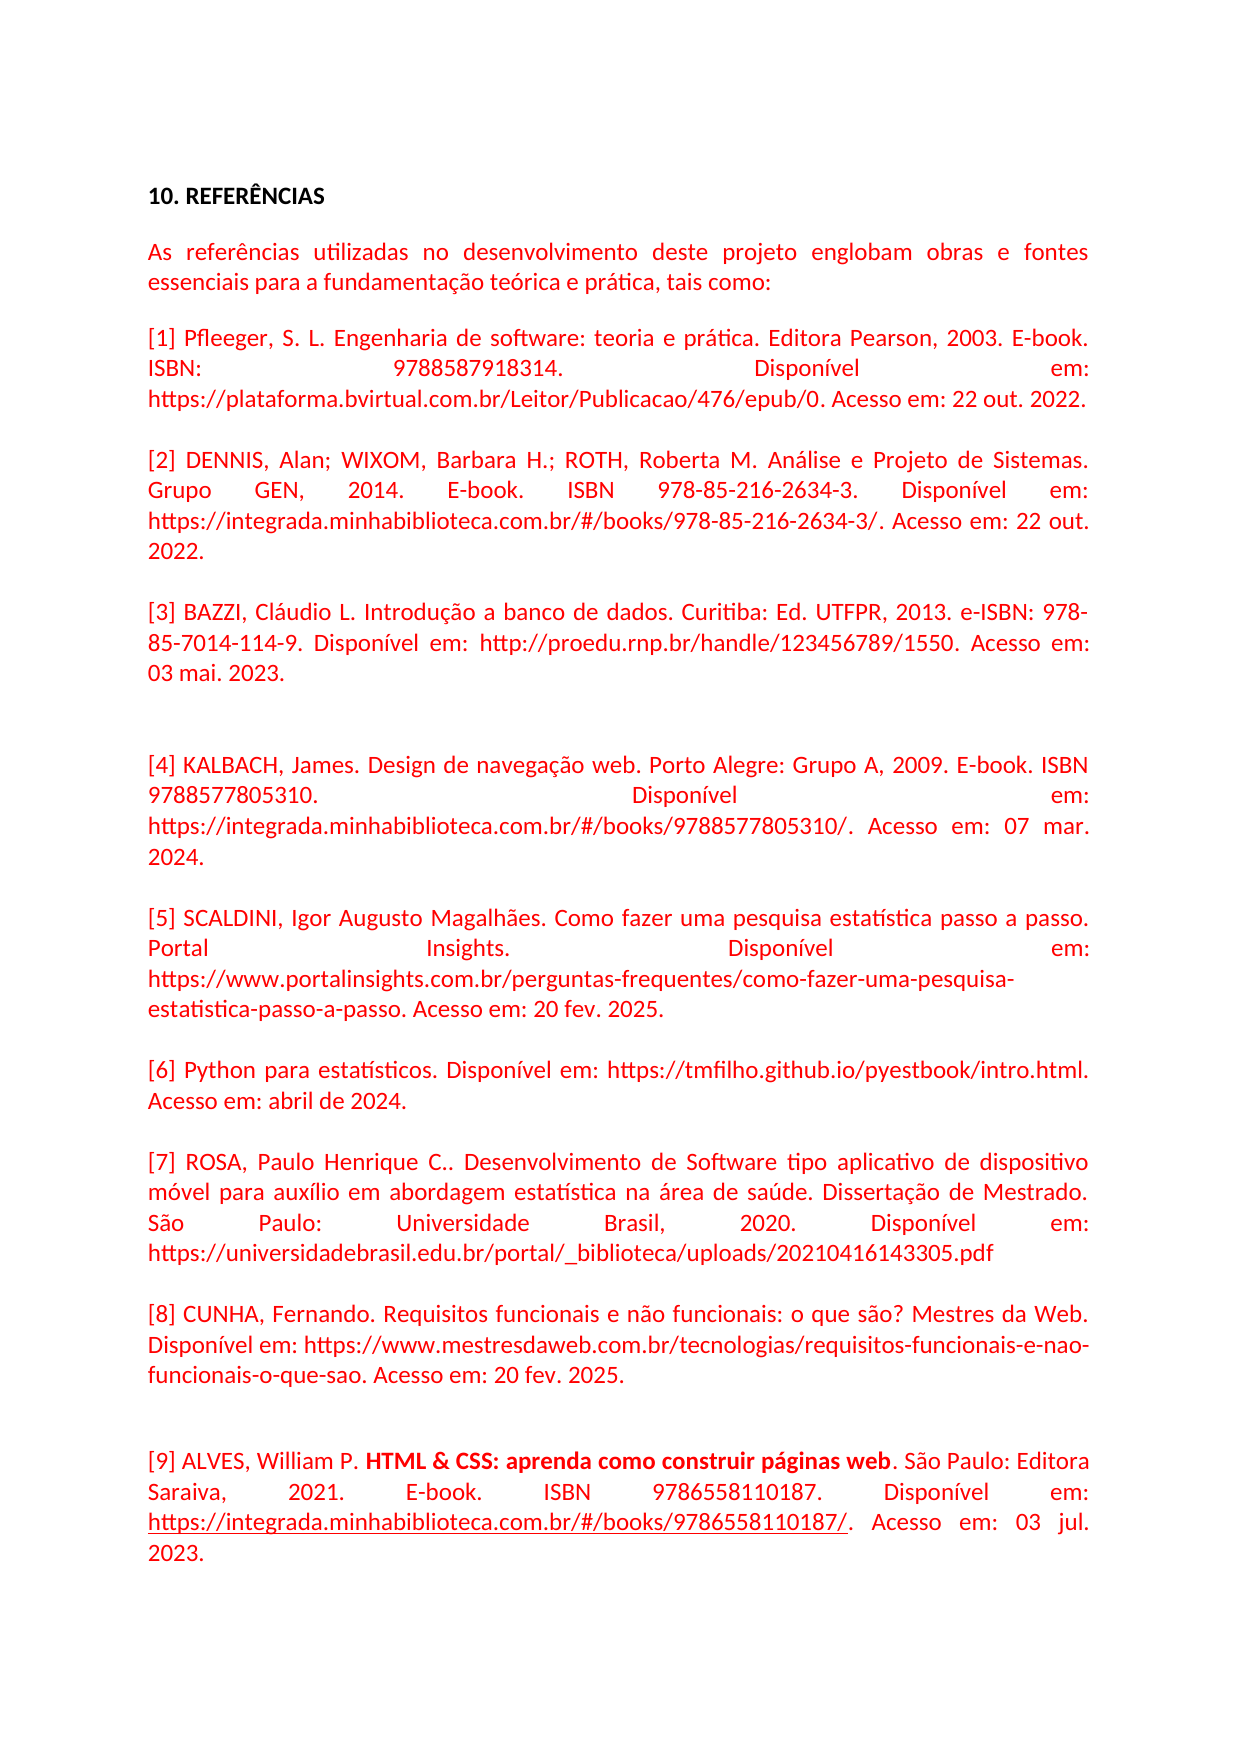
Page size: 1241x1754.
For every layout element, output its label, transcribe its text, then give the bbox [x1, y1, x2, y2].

text [4] KALBACH, James. Design de navegação web. Porto Alegre: Grupo A, 2009. E-book. ISBN 9788577805310. Disponível em: https://integrada.minhabiblioteca.com.br/#/books/9788577805310/. Acesso em: 07 mar. 2024. [148, 749, 1090, 871]
text [9] ALVES, William P. HTML & CSS: aprenda como construir páginas web. São Paulo: Editora Saraiva, 2021. E-book. ISBN 9786558110187. Disponível em: https://integrada.minhabiblioteca.com.br/#/books/9786558110187/. Acesso em: 03 jul. 2023. [148, 1446, 1090, 1568]
text [6] Python para estatísticos. Disponível em: https://tmfilho.github.io/pyestbook/intro.html. Acesso em: abril de 2024. [148, 1054, 1090, 1115]
text [3] BAZZI, Cláudio L. Introdução a banco de dados. Curitiba: Ed. UTFPR, 2013. e-ISBN: 978-85-7014-114-9. Disponível em: http://proedu.rnp.br/handle/123456789/1550. Acesso em: 03 mai. 2023. [148, 596, 1090, 688]
text [5] SCALDINI, Igor Augusto Magalhães. Como fazer uma pesquisa estatística passo a passo. Portal Insights. Disponível em: https://www.portalinsights.com.br/perguntas-frequentes/como-fazer-uma-pesquisa-estatistica-passo-a-passo. Acesso em: 20 fev. 2025. [148, 902, 1090, 1024]
subtitle 10. REFERÊNCIAS [148, 180, 1090, 211]
text [2] DENNIS, Alan; WIXOM, Barbara H.; ROTH, Roberta M. Análise e Projeto de Sistemas. Grupo GEN, 2014. E-book. ISBN 978-85-216-2634-3. Disponível em: https://integrada.minhabiblioteca.com.br/#/books/978-85-216-2634-3/. Acesso em: 22 out. 2022. [148, 444, 1090, 566]
text [8] CUNHA, Fernando. Requisitos funcionais e não funcionais: o que são? Mestres da Web. Disponível em: https://www.mestresdaweb.com.br/tecnologias/requisitos-funcionais-e-nao-funcionais-o-que-sao. Acesso em: 20 fev. 2025. [148, 1298, 1090, 1390]
text As referências utilizadas no desenvolvimento deste projeto englobam obras e fontes essenciais para a fundamentação teórica e prática, tais como: [148, 236, 1090, 297]
text [7] ROSA, Paulo Henrique C.. Desenvolvimento de Software tipo aplicativo de dispositivo móvel para auxílio em abordagem estatística na área de saúde. Dissertação de Mestrado. São Paulo: Universidade Brasil, 2020. Disponível em: https://universidadebrasil.edu.br/portal/_biblioteca/uploads/20210416143305.pdf [148, 1146, 1090, 1268]
text [1] Pfleeger, S. L. Engenharia de software: teoria e prática. Editora Pearson, 2003. E-book. ISBN: 9788587918314. Disponível em: https://plataforma.bvirtual.com.br/Leitor/Publicacao/476/epub/0. Acesso em: 22 out. 2022. [148, 322, 1090, 413]
